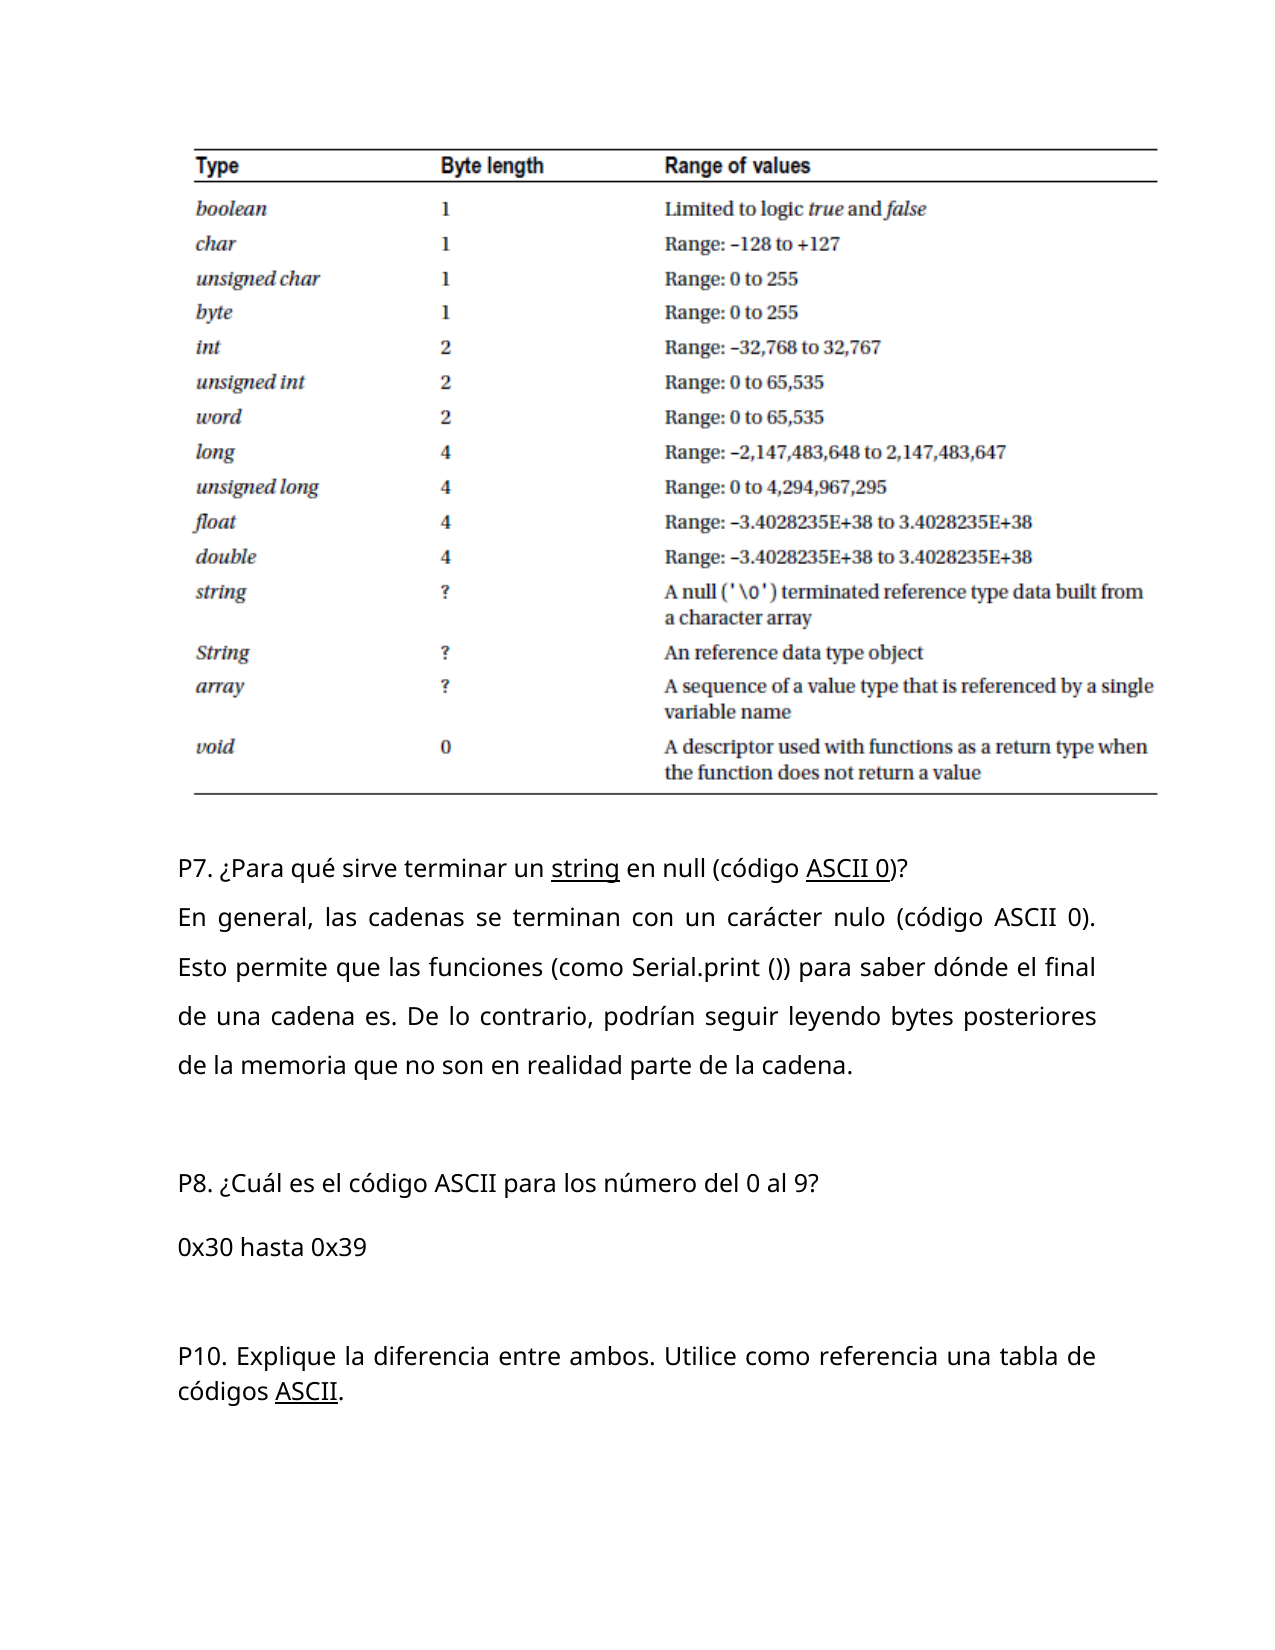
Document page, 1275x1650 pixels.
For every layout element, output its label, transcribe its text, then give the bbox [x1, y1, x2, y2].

text En general, las cadenas se terminan con un carácter nulo (código ASCII 0). Esto permite que las funciones (como Serial.print ()) para saber dónde el final de una cadena es. De lo contrario, podrían seguir leyendo bytes posteriores de la memoria que no son en realidad parte de la cadena. [177, 885, 1098, 1082]
text 0x30 hasta 0x39 [177, 1229, 1098, 1263]
picture [177, 147, 1210, 805]
text P10. Explique la diferencia entre ambos. Utilice como referencia una tabla de códigos ASCII. [177, 1339, 1098, 1407]
text P8. ¿Cuál es el código ASCII para los número del 0 al 9? [177, 1166, 1098, 1200]
text P7. ¿Para qué sirve terminar un string en null (código ASCII 0)? [177, 851, 1098, 885]
